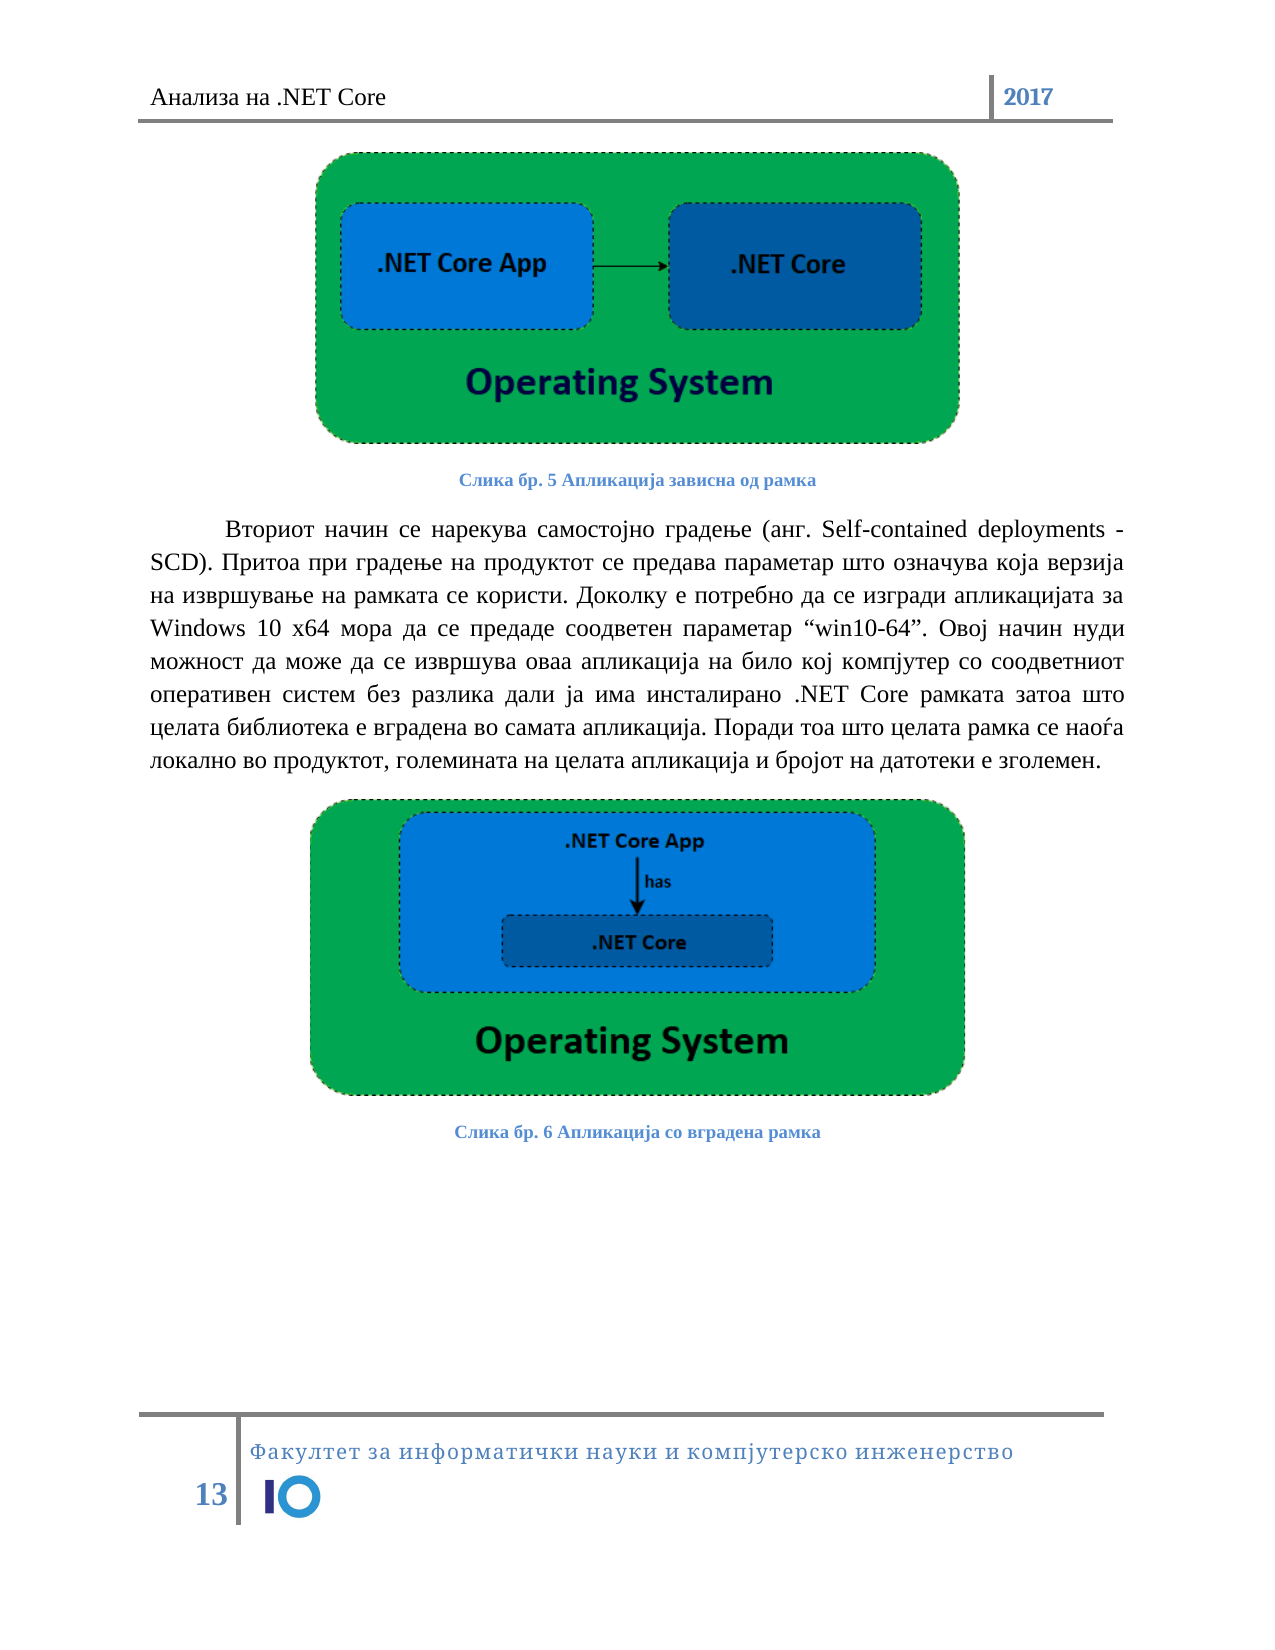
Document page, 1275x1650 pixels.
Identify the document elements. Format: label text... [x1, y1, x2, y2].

text Слика бр. 5 Апликација зависна од рамка [150, 468, 1125, 490]
picture [315, 152, 960, 444]
picture [263, 1467, 322, 1526]
text Слика бр. 6 Апликација со вградена рамка [150, 1121, 1125, 1142]
picture [310, 799, 966, 1096]
text Вториот начин се нарекува самостојно градење (анг. Self-contained deployments - SCD). Притоа при градење на продуктот се предава параметар што означува која верзија на извршување на рамката се користи. Доколку е потребно да се изгради апликацијата за Windows 10 x64 мора да се предаде соодветен параметар “win10-64”. Овој начин нуди можност да може да се извршува оваа апликација на било кој компјутер со соодветниот оперативен систем без разлика дали ја има инсталирано .NET Core рамката затоа што целата библиотека е вградена во самата апликација. Поради тоа што целата рамка се наоѓа локално во продуктот, големината на целата апликација и бројот на датотеки е зголемен. [150, 514, 1125, 774]
